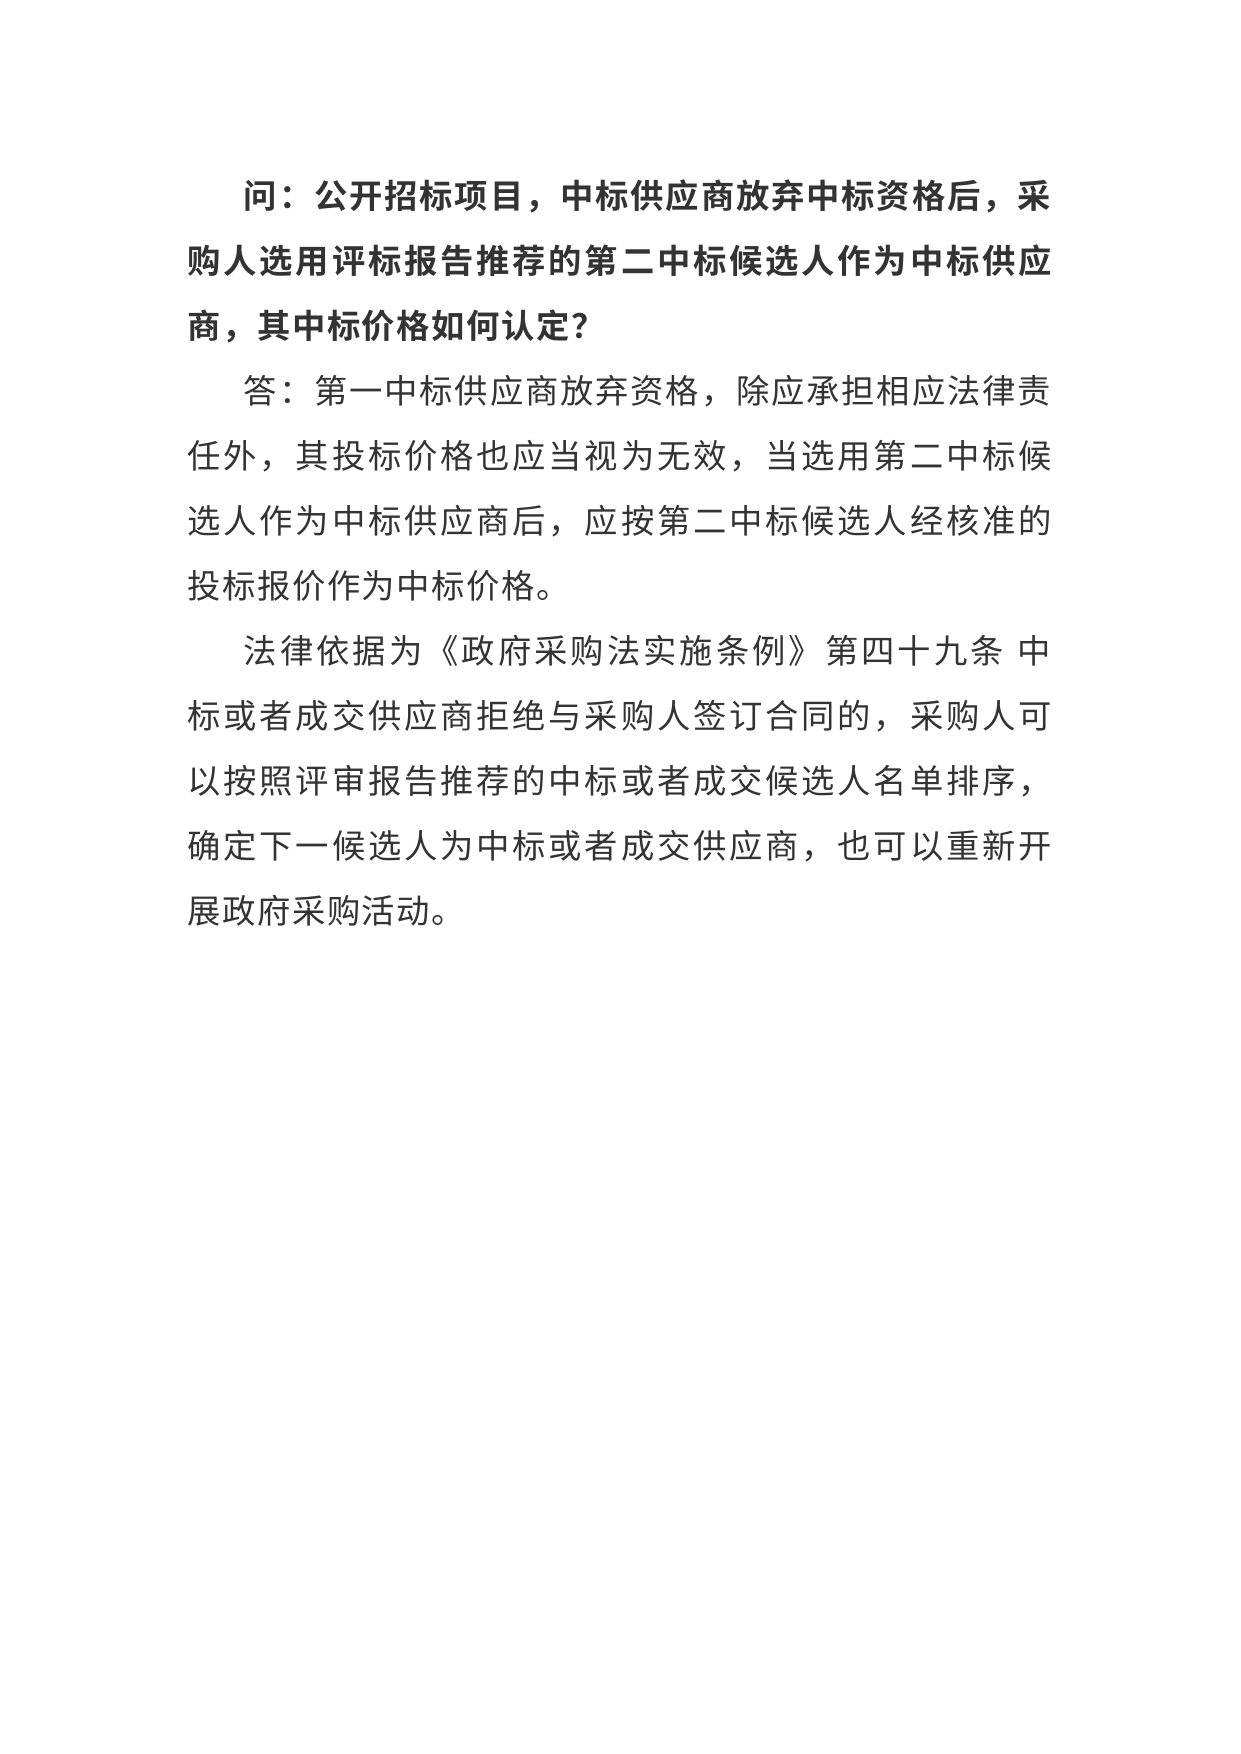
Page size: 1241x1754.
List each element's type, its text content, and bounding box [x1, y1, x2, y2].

text 答：第一中标供应商放弃资格，除应承担相应法律责任外，其投标价格也应当视为无效，当选用第二中标候选人作为中标供应商后，应按第二中标候选人经核准的投标报价作为中标价格。 [187, 357, 1053, 617]
text 法律依据为《政府采购法实施条例》第四十九条 中标或者成交供应商拒绝与采购人签订合同的，采购人可以按照评审报告推荐的中标或者成交候选人名单排序，确定下一候选人为中标或者成交供应商，也可以重新开展政府采购活动。 [187, 617, 1053, 942]
text 问：公开招标项目，中标供应商放弃中标资格后，采购人选用评标报告推荐的第二中标候选人作为中标供应商，其中标价格如何认定？ [187, 162, 1053, 357]
